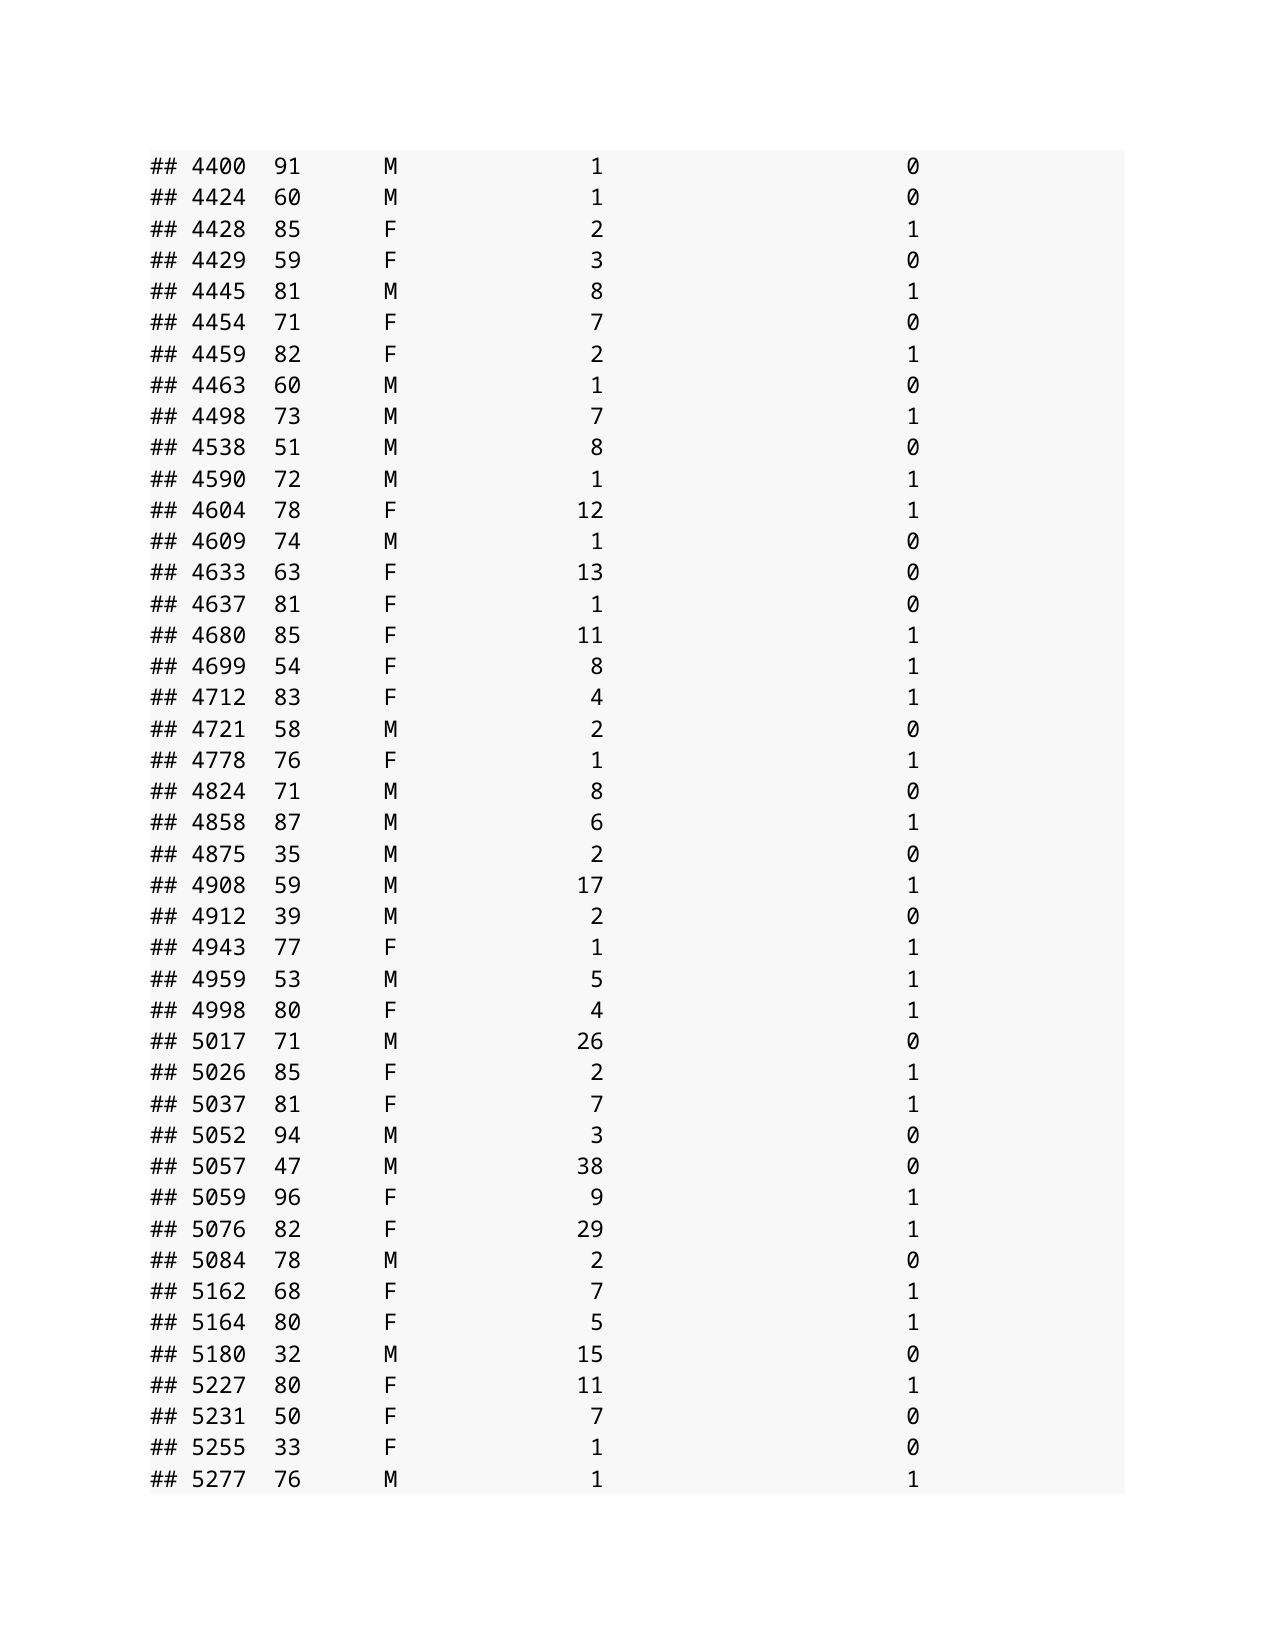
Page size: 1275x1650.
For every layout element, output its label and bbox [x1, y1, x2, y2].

text [150, 150, 1125, 1494]
